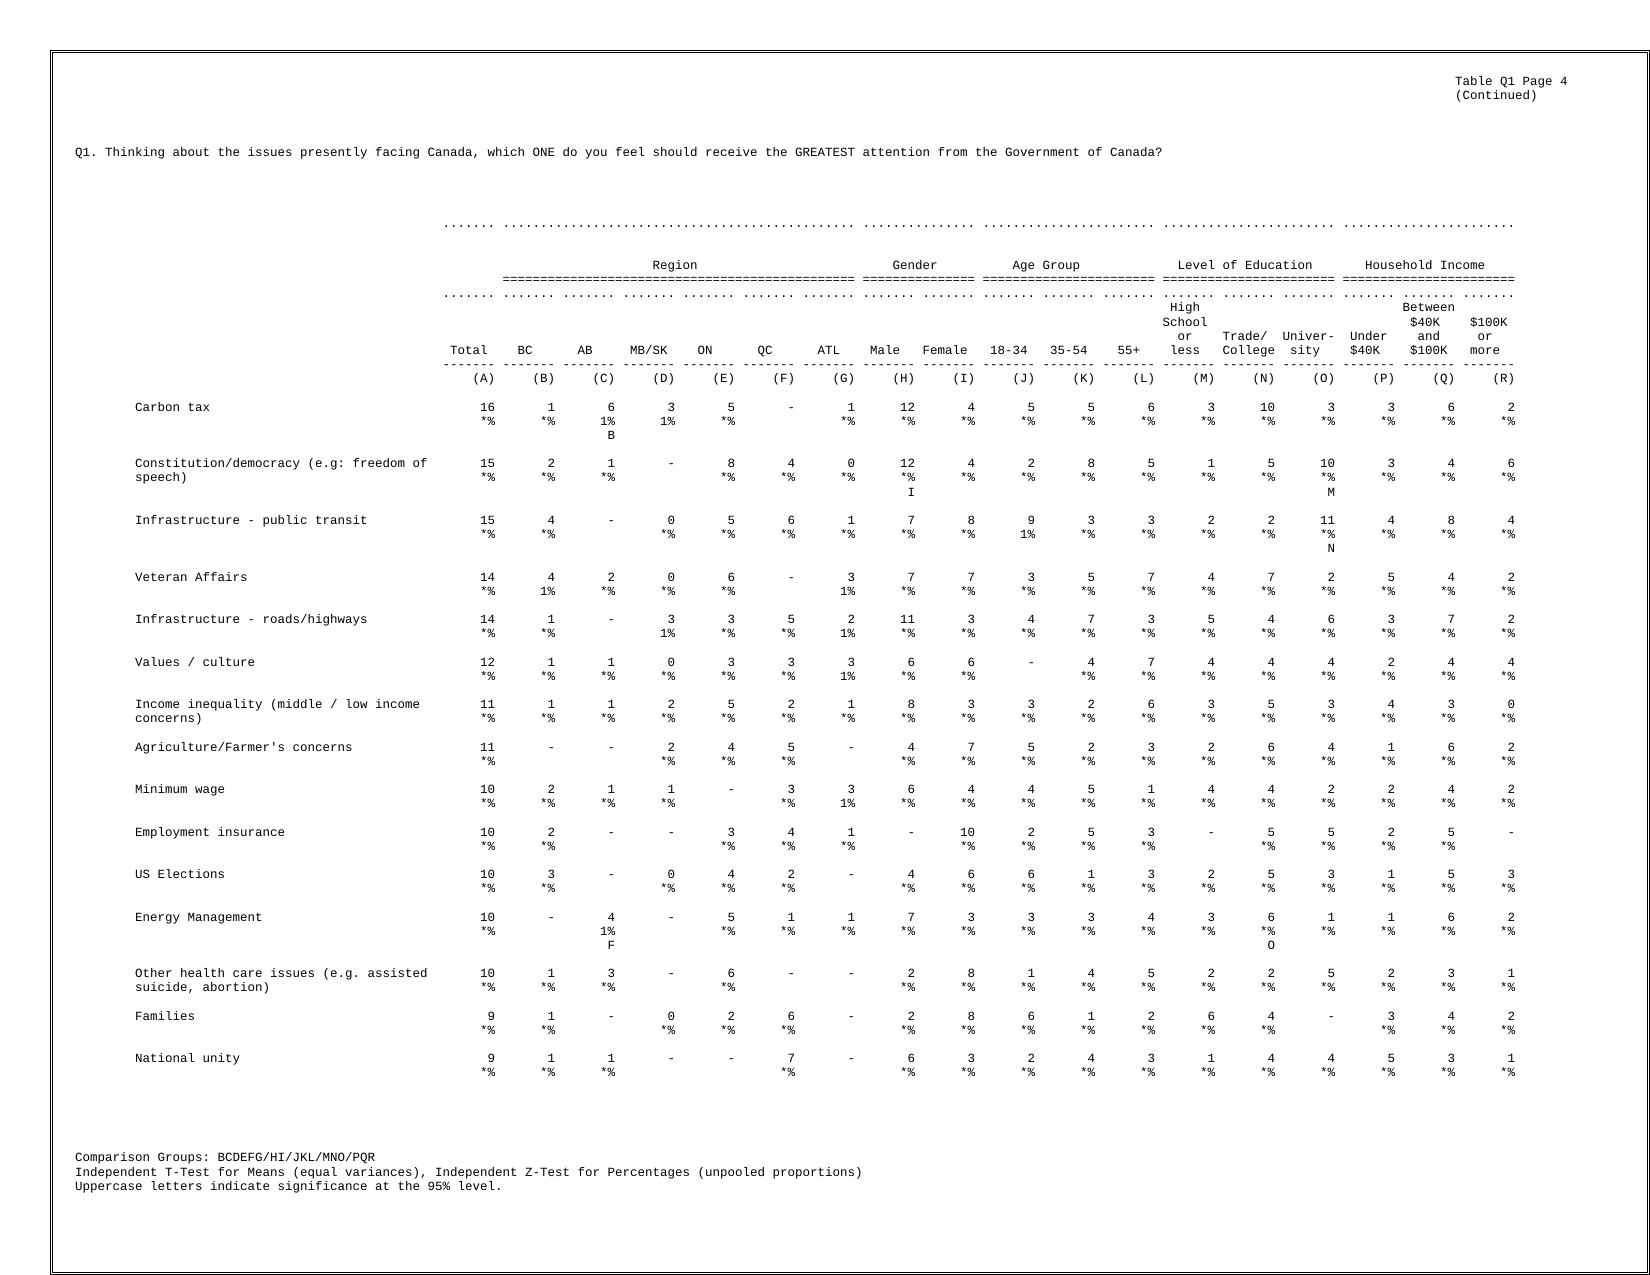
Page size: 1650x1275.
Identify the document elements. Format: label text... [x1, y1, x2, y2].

text ....... ............................................... ............... ....................... ....................... ....................... [75, 217, 1647, 231]
text =============================================== =============== ======================= ======================= ======================= [75, 273, 1647, 287]
text ------- ------- ------- ------- ------- ------- ------- ------- ------- ------- ------- ------- ------- ------- ------- ------- ------- ------- [75, 358, 1647, 372]
text (A) (B) (C) (D) (E) (F) (G) (H) (I) (J) (K) (L) (M) (N) (O) (P) (Q) (R) [75, 372, 1647, 386]
text Q1. Thinking about the issues presently facing Canada, which ONE do you feel should receive the GREATEST attention from the Government of Canada? [75, 146, 1647, 160]
text *% 1% *% *% *% *% *% *% *% *% *% *% *% *% *% *% [75, 925, 1647, 939]
text speech) *% *% *% *% *% *% *% *% *% *% *% *% *% *% *% *% *% [75, 471, 1647, 486]
text Energy Management 10 - 4 - 5 1 1 7 3 3 3 4 3 6 1 1 6 2 [75, 911, 1647, 925]
text Independent T-Test for Means (equal variances), Independent Z-Test for Percentages (unpooled proportions) [75, 1166, 1647, 1180]
text or Trade/ Univer- Under and or [75, 330, 1647, 344]
text *% *% *% *% *% *% *% *% *% *% *% *% *% [75, 840, 1647, 854]
text concerns) *% *% *% *% *% *% *% *% *% *% *% *% *% *% *% *% *% *% [75, 712, 1647, 726]
text Families 9 1 - 0 2 6 - 2 8 6 1 2 6 4 - 3 4 2 [75, 1010, 1647, 1024]
text F O [75, 939, 1647, 953]
text *% *% *% *% *% *% *% *% 1% *% *% *% *% *% *% *% *% [75, 528, 1647, 542]
text Values / culture 12 1 1 0 3 3 3 6 6 - 4 7 4 4 4 2 4 4 [75, 656, 1647, 670]
text Minimum wage 10 2 1 1 - 3 3 6 4 4 5 1 4 4 2 2 4 2 [75, 783, 1647, 797]
text School $40K $100K [75, 316, 1647, 330]
text *% *% *% *% *% *% *% *% *% *% *% *% *% *% *% *% [75, 882, 1647, 896]
text Constitution/democracy (e.g: freedom of 15 2 1 - 8 4 0 12 4 2 8 5 1 5 10 3 4 6 [75, 457, 1647, 471]
text Uppercase letters indicate significance at the 95% level. [75, 1180, 1647, 1194]
text Infrastructure - roads/highways 14 1 - 3 3 5 2 11 3 4 7 3 5 4 6 3 7 2 [75, 613, 1647, 627]
text *% *% *% *% *% *% *% *% *% *% *% *% *% *% *% [75, 1066, 1647, 1081]
text Carbon tax 16 1 6 3 5 - 1 12 4 5 5 6 3 10 3 3 6 2 [75, 401, 1647, 415]
text *% *% *% *% *% *% *% *% *% *% *% *% *% *% *% [75, 755, 1647, 769]
text Total BC AB MB/SK ON QC ATL Male Female 18-34 35-54 55+ less College sity $40K $100K more [75, 344, 1647, 358]
text *% *% 1% 1% *% *% *% *% *% *% *% *% *% *% *% *% *% [75, 415, 1647, 429]
text High Between [75, 301, 1647, 316]
text ....... ....... ....... ....... ....... ....... ....... ....... ....... ....... ....... ....... ....... ....... ....... ....... ....... ....... [75, 287, 1647, 301]
text National unity 9 1 1 - - 7 - 6 3 2 4 3 1 4 4 5 3 1 [75, 1052, 1647, 1066]
text B [75, 429, 1647, 443]
text Comparison Groups: BCDEFG/HI/JKL/MNO/PQR [75, 1151, 1647, 1166]
text Income inequality (middle / low income 11 1 1 2 5 2 1 8 3 3 2 6 3 5 3 4 3 0 [75, 698, 1647, 712]
text Infrastructure - public transit 15 4 - 0 5 6 1 7 8 9 3 3 2 2 11 4 8 4 [75, 514, 1647, 528]
text Other health care issues (e.g. assisted 10 1 3 - 6 - - 2 8 1 4 5 2 2 5 2 3 1 [75, 967, 1647, 981]
text *% *% 1% *% *% 1% *% *% *% *% *% *% *% *% *% *% *% [75, 627, 1647, 641]
text *% 1% *% *% *% 1% *% *% *% *% *% *% *% *% *% *% *% [75, 585, 1647, 599]
text Employment insurance 10 2 - - 3 4 1 - 10 2 5 3 - 5 5 2 5 - [75, 826, 1647, 840]
text Table Q1 Page 4 [75, 75, 1647, 89]
text I M [75, 486, 1647, 500]
text *% *% *% *% *% *% 1% *% *% *% *% *% *% *% *% *% *% [75, 670, 1647, 684]
text (Continued) [75, 89, 1647, 103]
text N [75, 542, 1647, 556]
text *% *% *% *% *% 1% *% *% *% *% *% *% *% *% *% *% *% [75, 797, 1647, 811]
text *% *% *% *% *% *% *% *% *% *% *% *% *% *% *% [75, 1024, 1647, 1038]
text Veteran Affairs 14 4 2 0 6 - 3 7 7 3 5 7 4 7 2 5 4 2 [75, 571, 1647, 585]
text suicide, abortion) *% *% *% *% *% *% *% *% *% *% *% *% *% *% *% [75, 981, 1647, 996]
text US Elections 10 3 - 0 4 2 - 4 6 6 1 3 2 5 3 1 5 3 [75, 868, 1647, 882]
text Region Gender Age Group Level of Education Household Income [75, 259, 1647, 273]
text Agriculture/Farmer's concerns 11 - - 2 4 5 - 4 7 5 2 3 2 6 4 1 6 2 [75, 741, 1647, 755]
